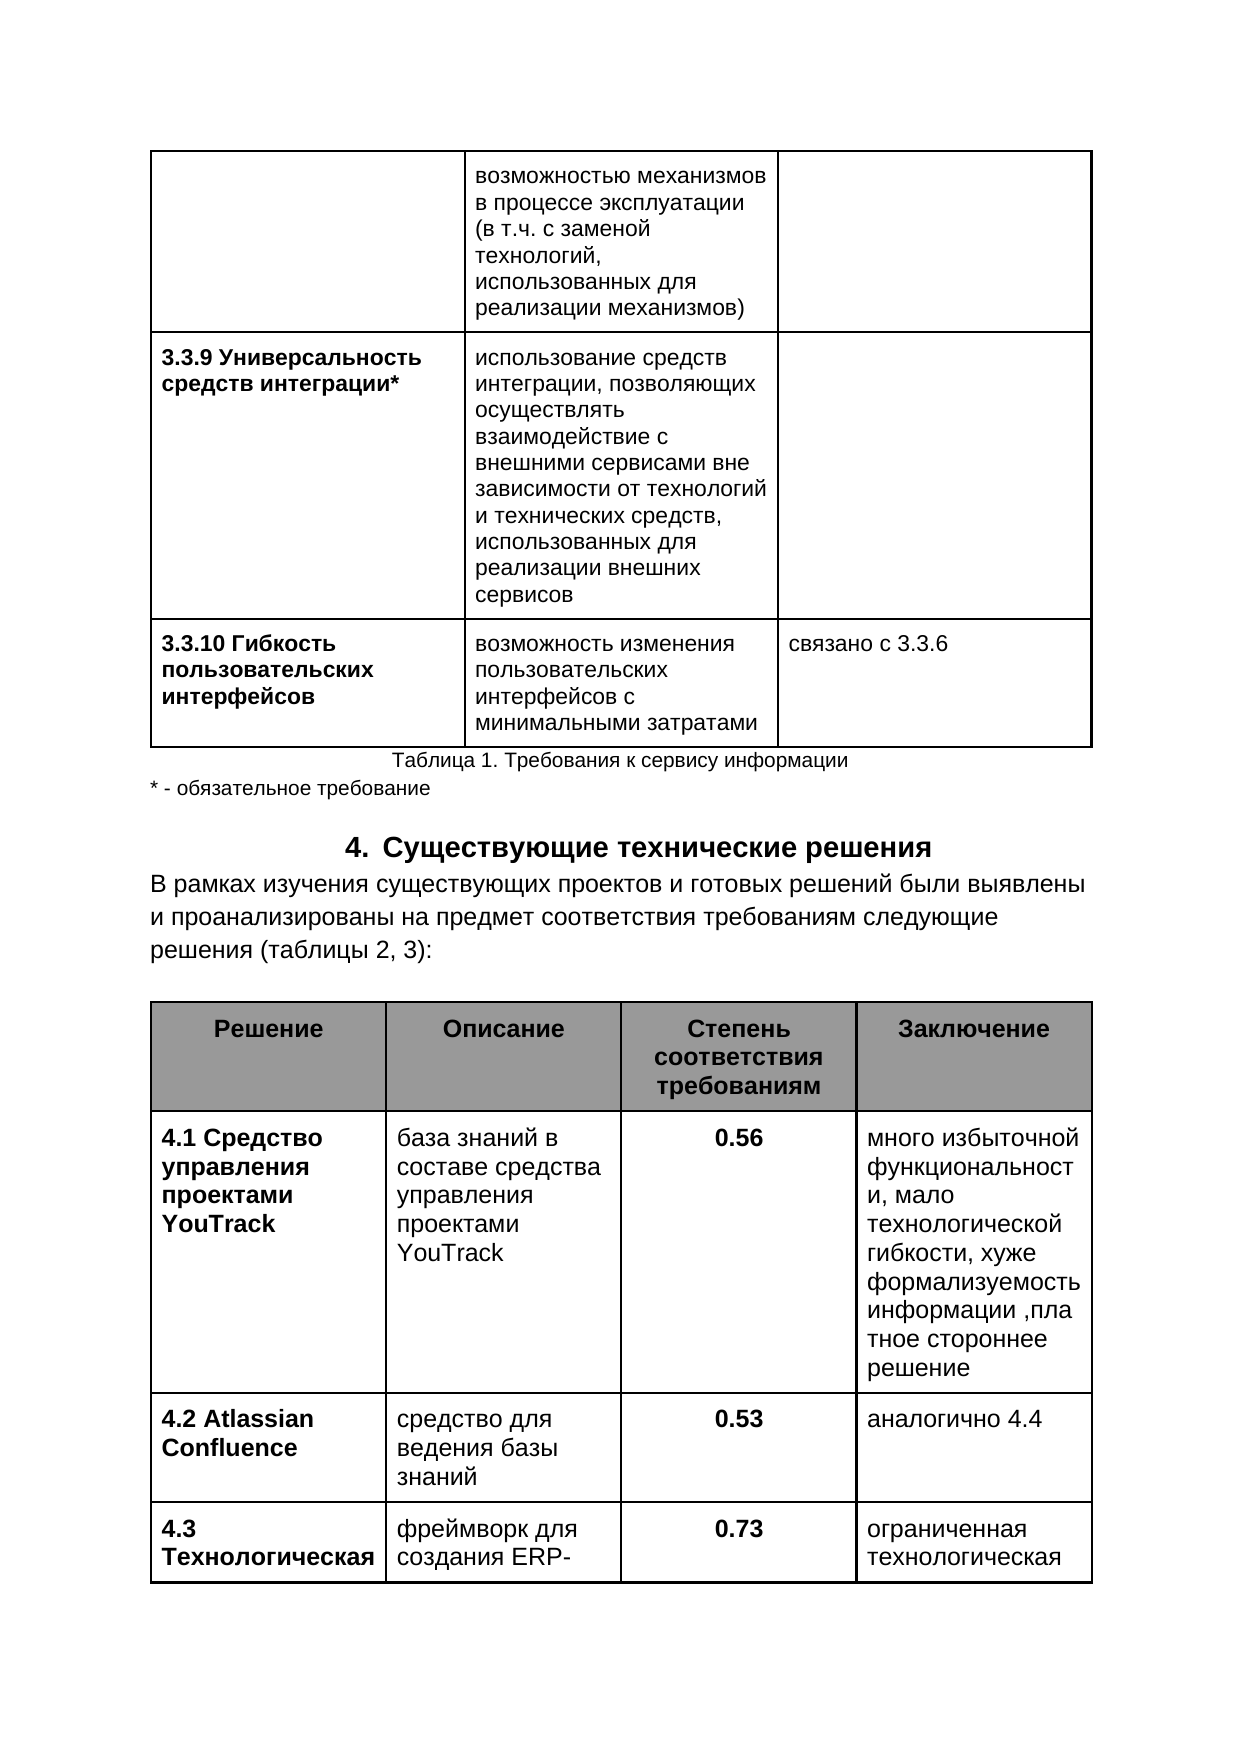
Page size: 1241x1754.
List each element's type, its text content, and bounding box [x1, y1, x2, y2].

table_cell аналогично 4.4 [858, 1394, 1091, 1501]
table_cell 0.73 [622, 1503, 855, 1581]
table_cell 0.56 [622, 1112, 855, 1392]
table_cell 3.3.10 Гибкость пользовательских интерфейсов [152, 620, 464, 746]
text В рамках изучения существующих проектов и готовых решений были выявлены и проанализированы на предмет соответствия требованиям следующие решения (таблицы 2, 3): [150, 869, 1090, 964]
table_header Степень соответствия требованиям [622, 1003, 855, 1110]
text * - обязательное требование [150, 775, 1090, 799]
table_cell [779, 152, 1090, 331]
table_cell много избыточной функциональности, мало технологической гибкости, хуже формализуемость информации ,платное стороннее решение [858, 1112, 1091, 1392]
table_cell 4.2 Atlassian Confluence [152, 1394, 385, 1501]
table_cell использование средств интеграции, позволяющих осуществлять взаимодействие с внешними сервисами вне зависимости от технологий и технических средств, использованных для реализации внешних сервисов [466, 333, 777, 617]
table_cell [152, 152, 464, 331]
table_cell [387, 1503, 620, 1581]
table_cell связано с 3.3.6 [779, 620, 1090, 746]
list Существующие технические решения [187, 830, 1090, 864]
table_cell база знаний в составе средства управления проектами YouTrack [387, 1112, 620, 1392]
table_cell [466, 152, 777, 331]
text Таблица 1. Требования к сервису информации [150, 748, 1090, 772]
table_header Решение [152, 1003, 385, 1110]
table_cell [779, 333, 1090, 617]
table_cell 4.1 Средство управления проектами YouTrack [152, 1112, 385, 1392]
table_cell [858, 1503, 1091, 1581]
table_header Описание [387, 1003, 620, 1110]
table_cell средство для ведения базы знаний [387, 1394, 620, 1501]
table_cell возможность изменения пользовательских интерфейсов с минимальными затратами [466, 620, 777, 746]
table_cell 3.3.9 Универсальность средств интеграции* [152, 333, 464, 617]
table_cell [152, 1503, 385, 1581]
table_header Заключение [858, 1003, 1091, 1110]
table_cell 0.53 [622, 1394, 855, 1501]
